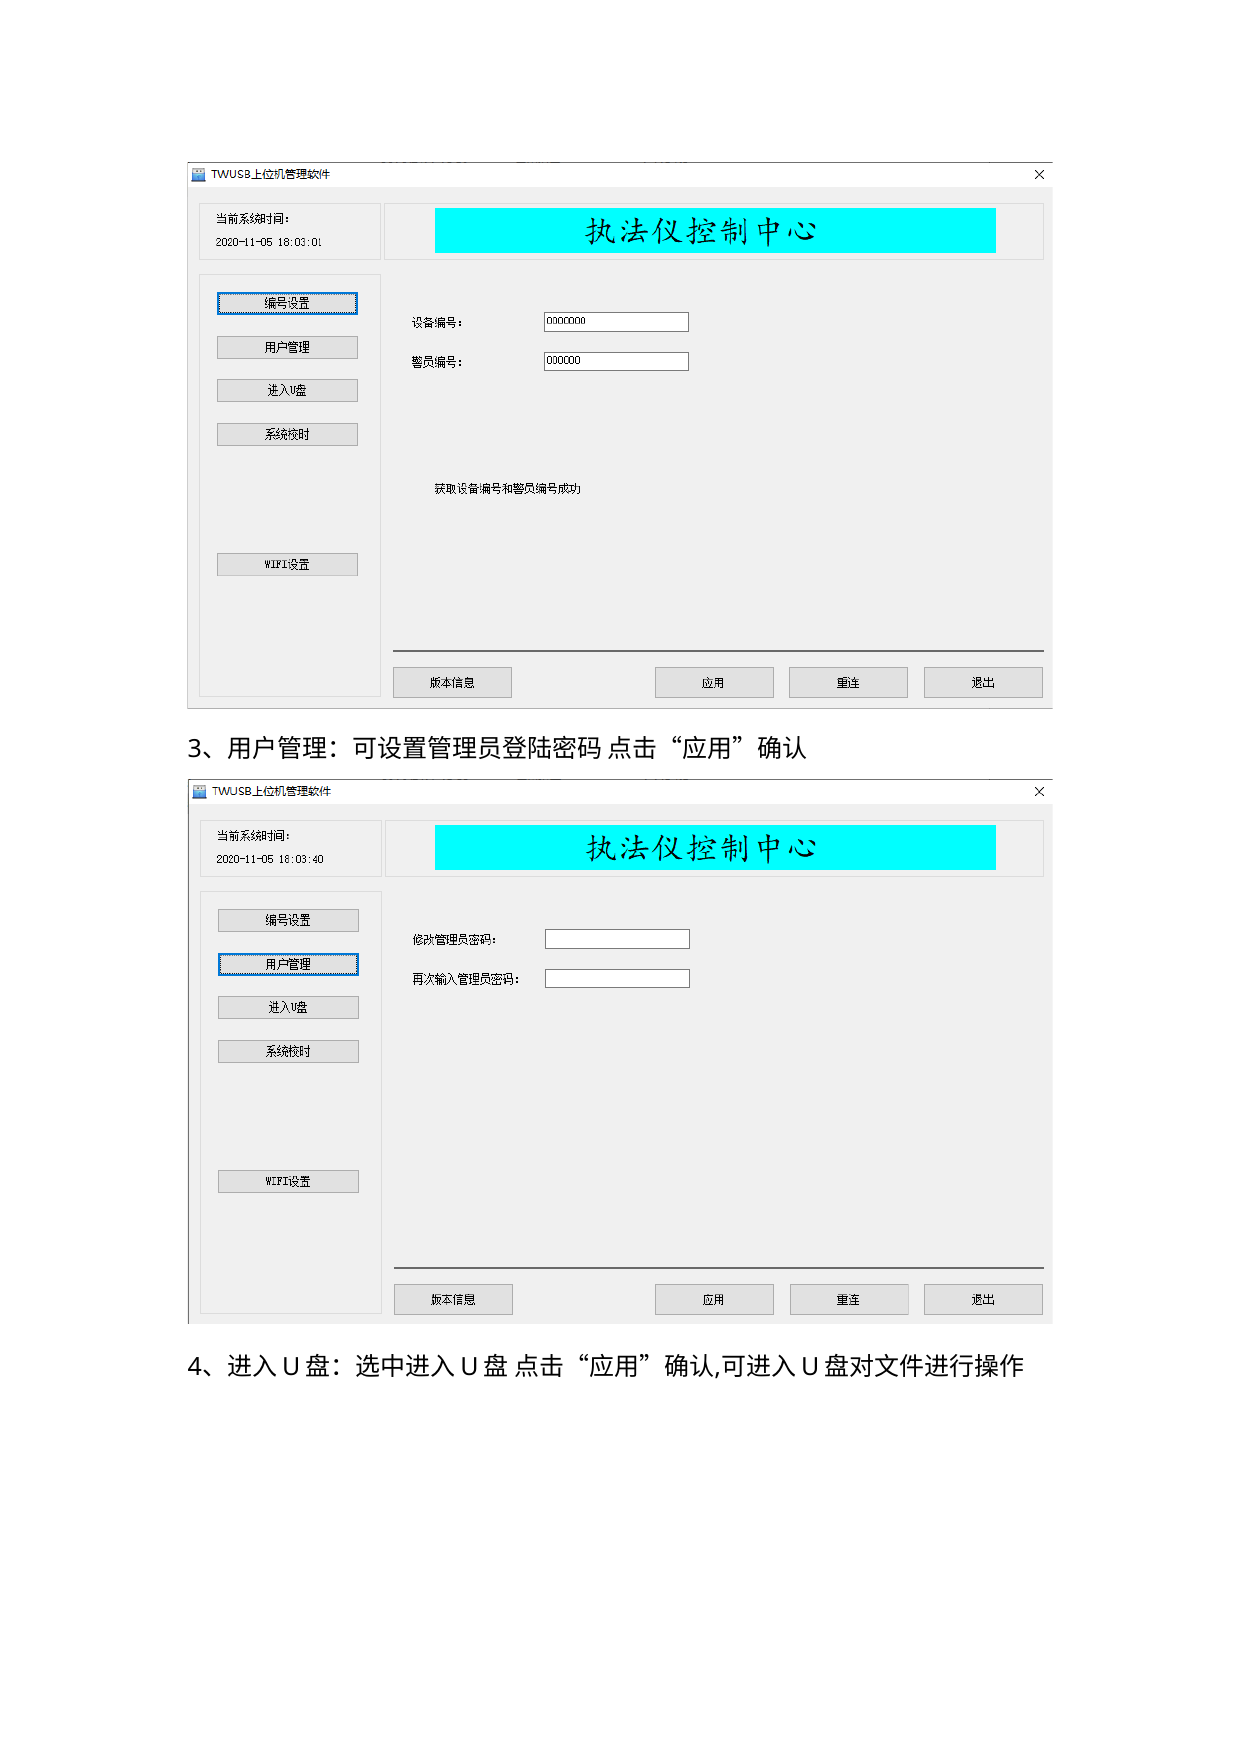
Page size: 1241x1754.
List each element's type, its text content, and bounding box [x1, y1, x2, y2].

picture [187, 162, 1053, 709]
text 4、进入U盘：选中进入U盘 点击“应用”确认,可进入U盘对文件进行操作 [187, 1332, 1053, 1397]
picture [187, 779, 1053, 1324]
text 3、用户管理：可设置管理员登陆密码 点击“应用”确认 [187, 714, 1053, 779]
